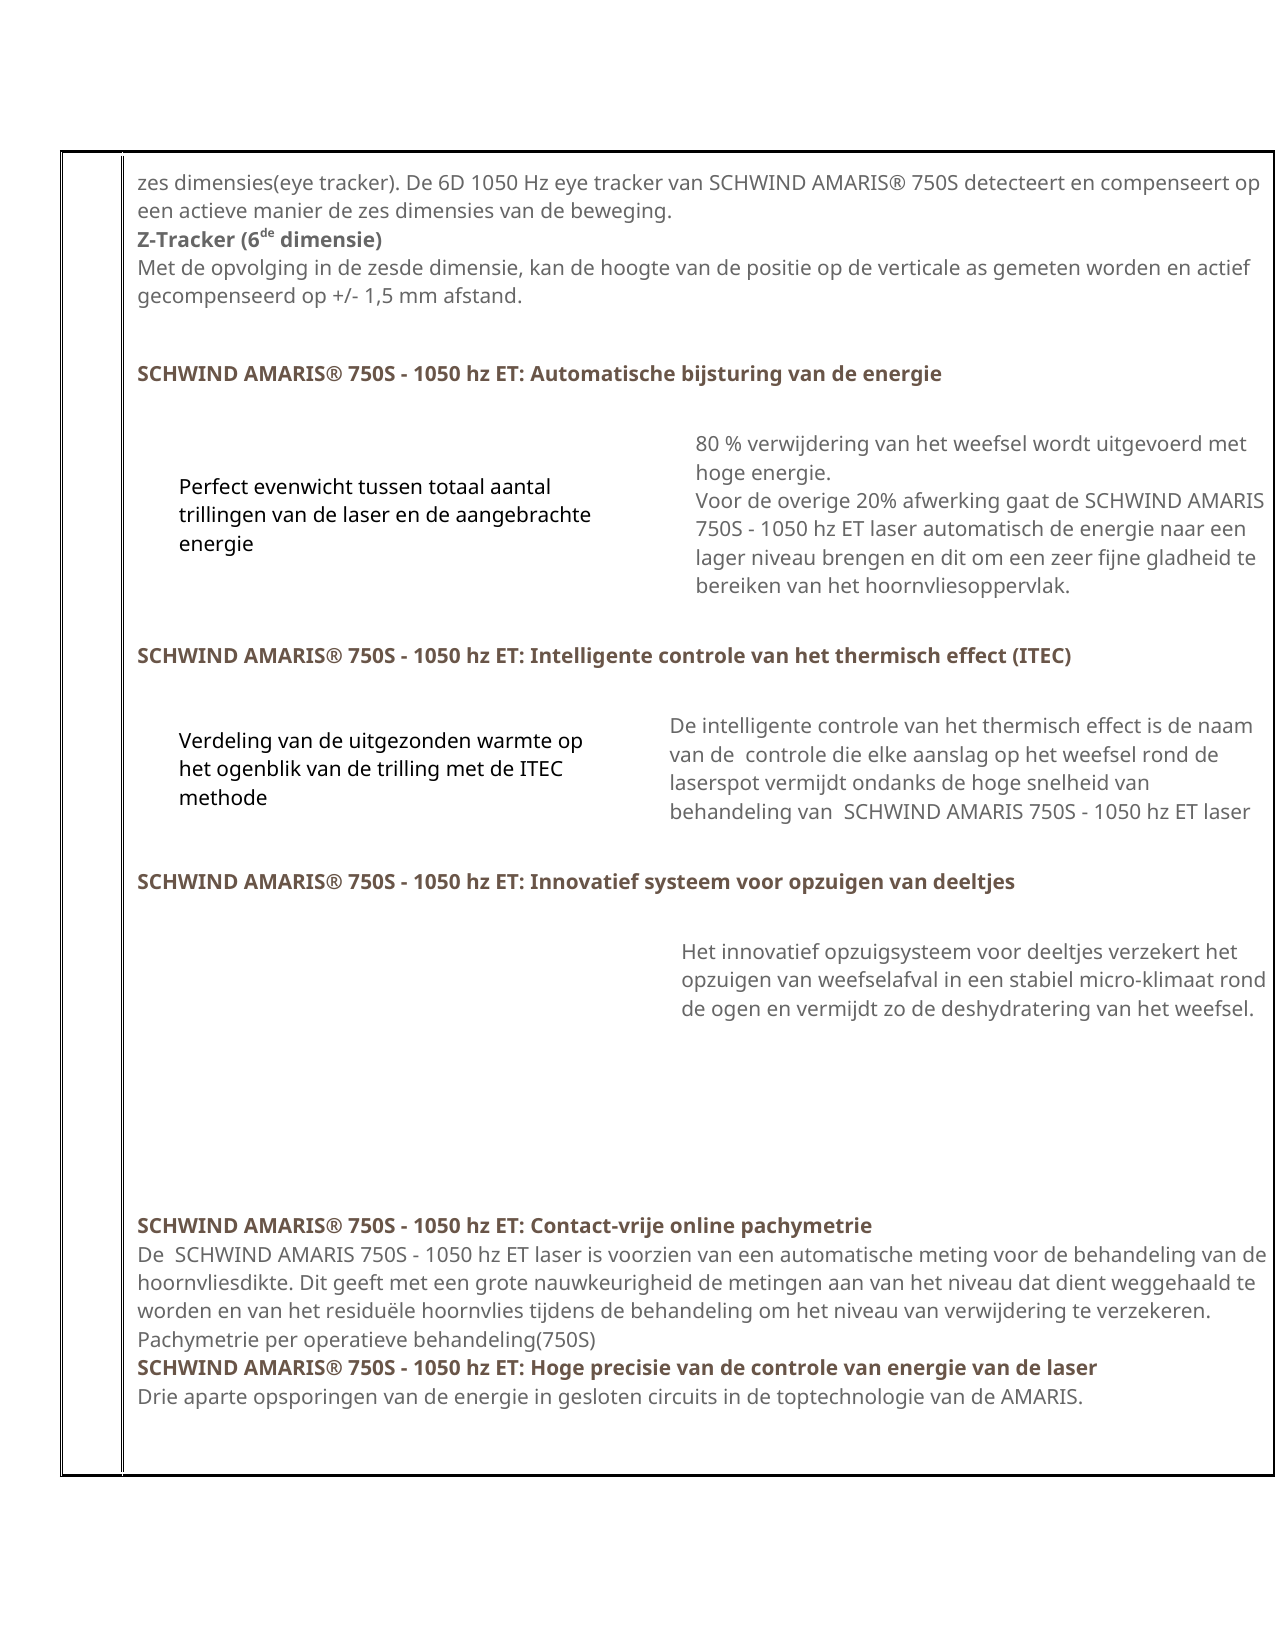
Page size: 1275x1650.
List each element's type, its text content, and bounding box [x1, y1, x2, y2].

table_cell 8 [63, 153, 122, 1474]
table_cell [123, 153, 1273, 1474]
